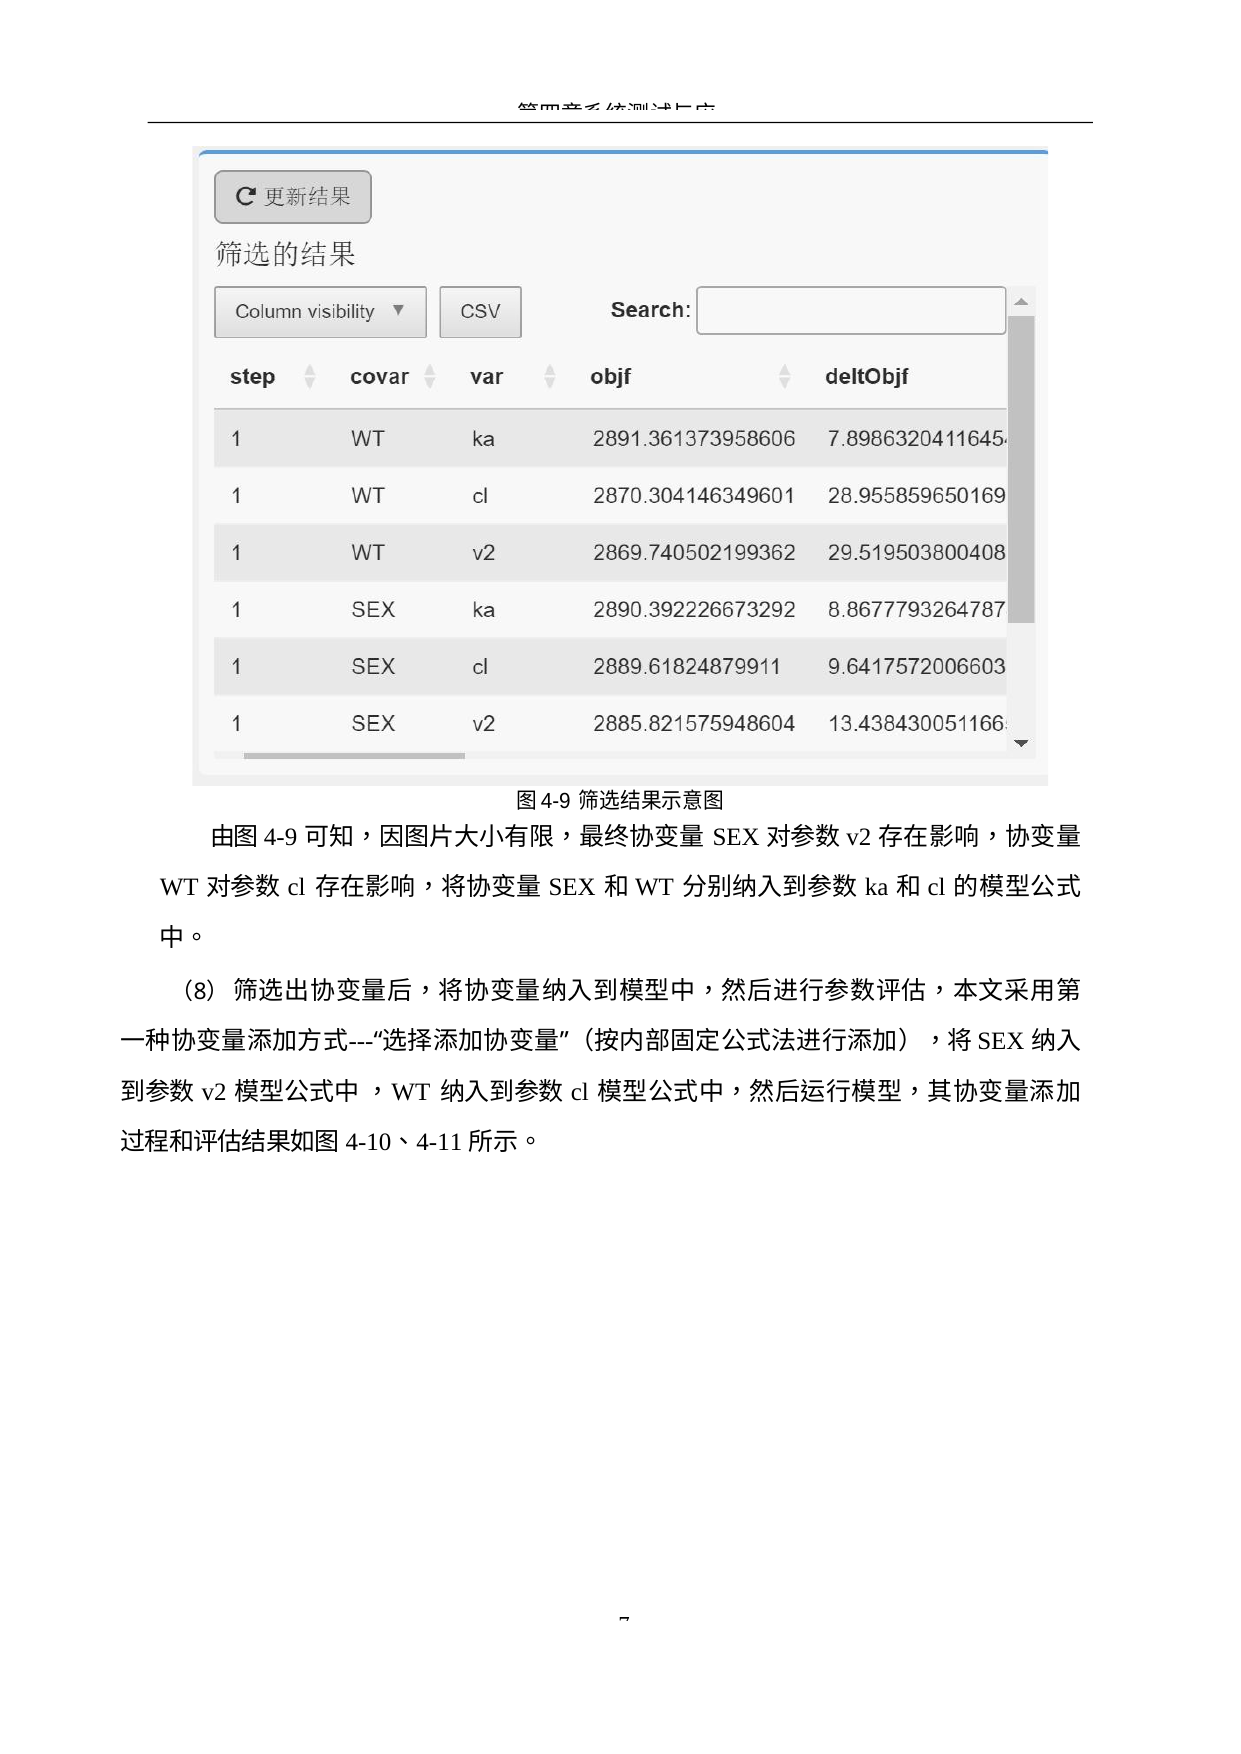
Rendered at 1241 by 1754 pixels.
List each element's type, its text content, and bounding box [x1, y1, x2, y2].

list 筛选出协变量后，将协变量纳入到模型中，然后进行参数评估，本文采用第一种协变量添加方式---“选择添加协变量”（按内部固定公式法进行添加），将 SEX 纳入到参数 v2 模型公式中 ，WT 纳入到参数 cl 模型公式中，然后运行模型，其协变量添加过程和评估结果如图 4-10、4-11 所示。 [120, 972, 1082, 1157]
text 由图 4-9 可知，因图片大小有限，最终协变量 SEX 对参数 v2 存在影响，协变量WT 对参数 cl 存在影响，将协变量 SEX 和 WT 分别纳入到参数 ka 和 cl 的模型公式中。 [159, 819, 1082, 953]
text 图 4-9 筛选结果示意图 [203, 786, 1036, 815]
picture [192, 146, 1049, 786]
